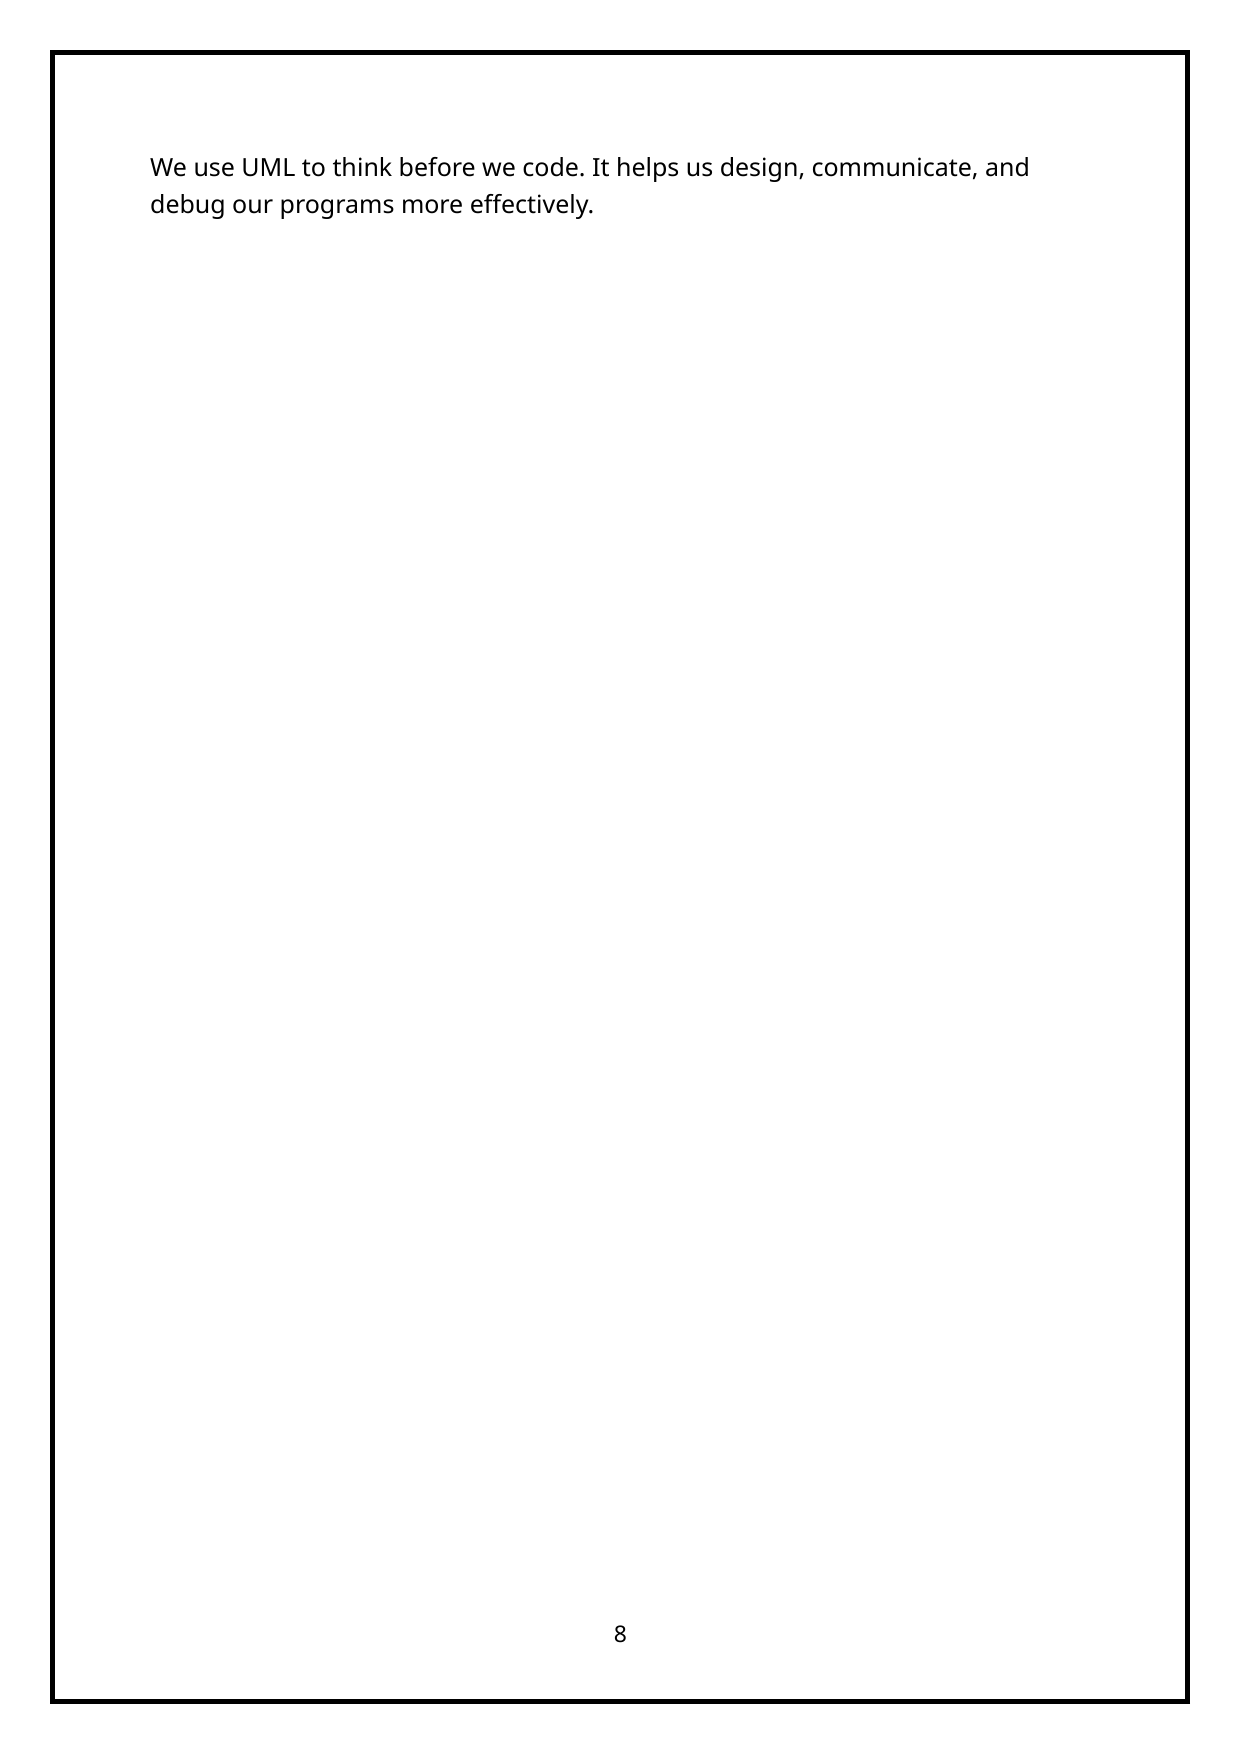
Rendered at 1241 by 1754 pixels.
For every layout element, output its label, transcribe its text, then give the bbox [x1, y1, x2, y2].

text We use UML to think before we code. It helps us design, communicate, and debug our programs more effectively. [150, 150, 1090, 221]
